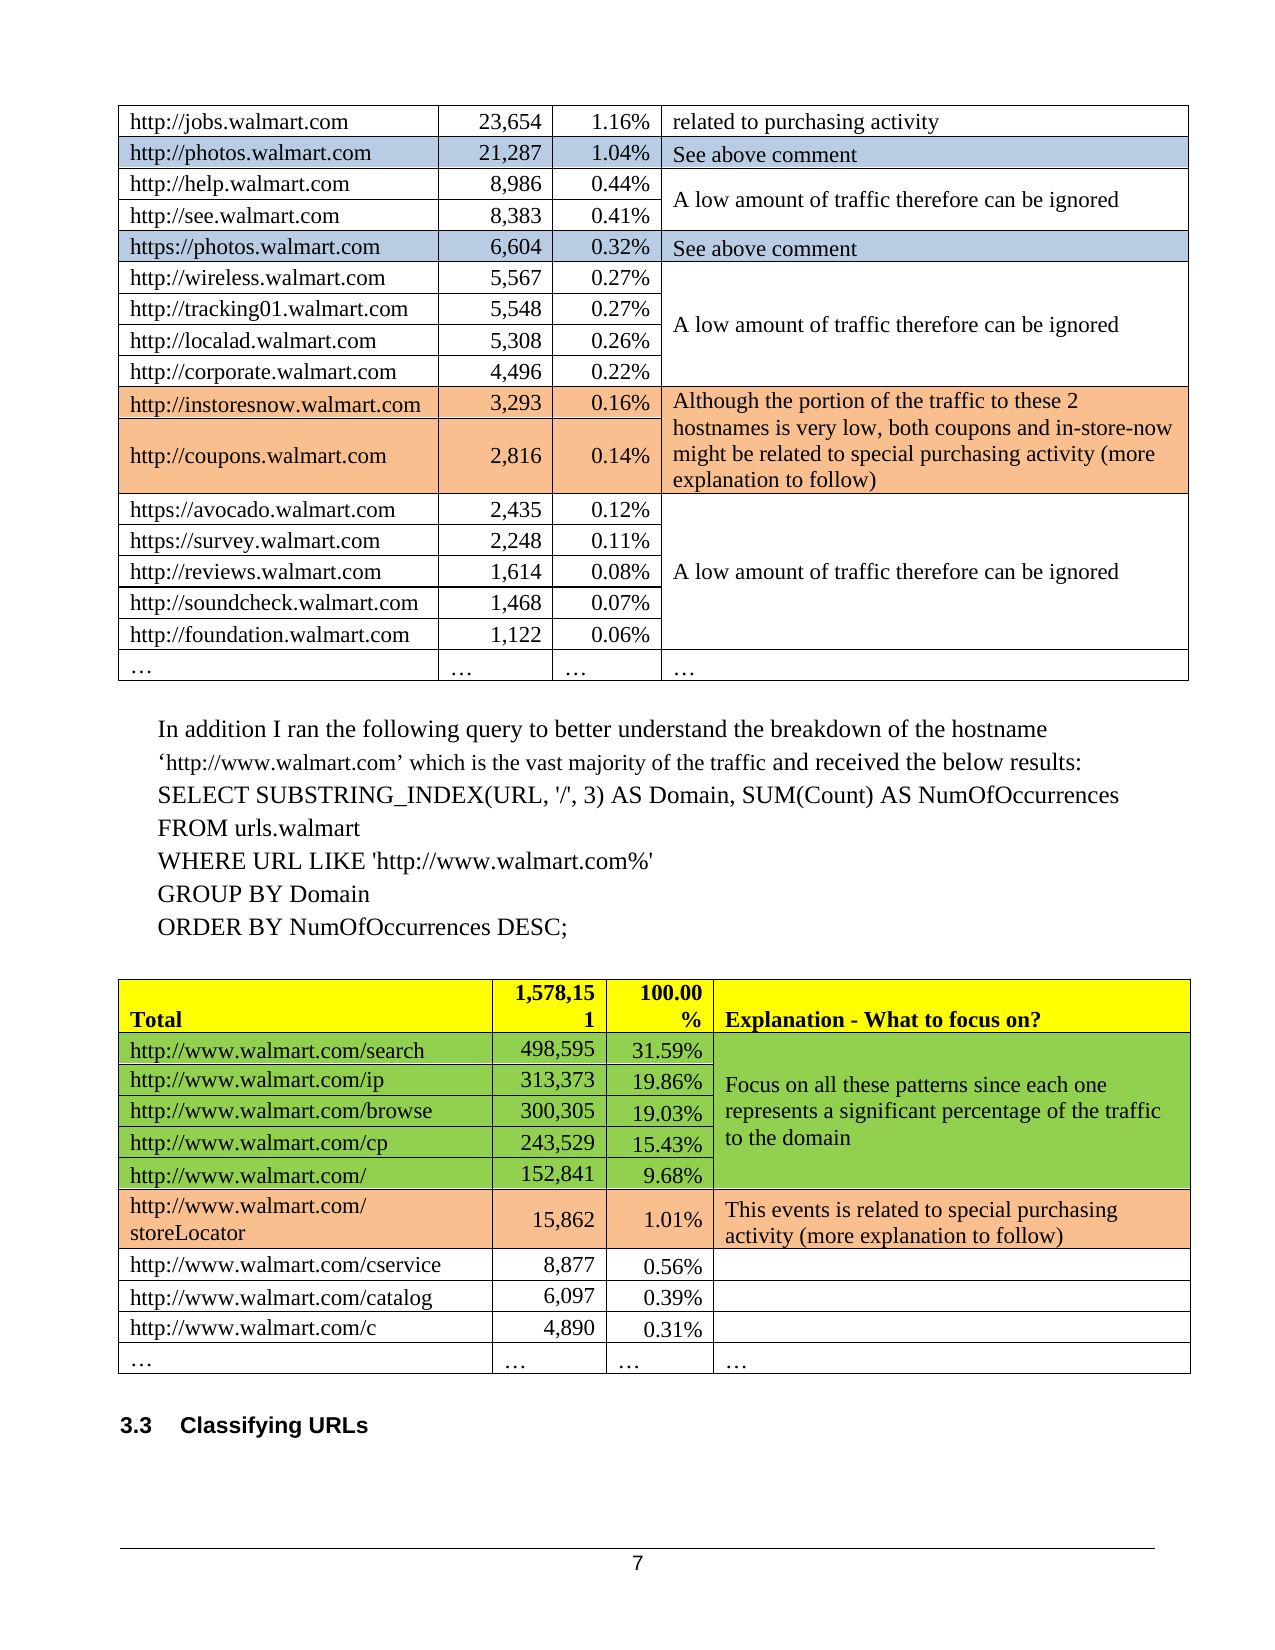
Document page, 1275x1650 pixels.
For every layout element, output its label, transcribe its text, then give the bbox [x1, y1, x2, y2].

table_cell … [493, 1343, 606, 1373]
table_cell 1.01% [607, 1190, 713, 1248]
table_cell http://www.walmart.com/c [119, 1312, 492, 1342]
table_cell 498,595 [493, 1033, 606, 1063]
text FROM urls.walmart [157, 813, 1155, 842]
table_cell 0.44% [553, 169, 661, 199]
subtitle Classifying URLs [120, 1412, 1155, 1438]
table_cell 0.26% [553, 325, 661, 355]
table_cell 0.22% [553, 356, 661, 386]
table_cell 8,877 [493, 1249, 606, 1279]
table_cell A low amount of traffic therefore can be ignored [662, 262, 1188, 386]
table_cell http://help.walmart.com [119, 169, 438, 199]
table_cell http://photos.walmart.com [119, 137, 438, 167]
table_cell … [119, 1343, 492, 1373]
table_cell 0.39% [607, 1281, 713, 1311]
table_cell http://www.walmart.com/storeLocator [119, 1190, 492, 1248]
table_cell 0.06% [553, 619, 661, 649]
table_cell 15.43% [607, 1127, 713, 1157]
table_cell http://localad.walmart.com [119, 325, 438, 355]
table_cell http://coupons.walmart.com [119, 419, 438, 493]
table_cell 6,604 [439, 231, 552, 261]
table_cell 0.16% [553, 387, 661, 417]
table_cell 0.14% [553, 419, 661, 493]
table_cell http://corporate.walmart.com [119, 356, 438, 386]
table_cell http://reviews.walmart.com [119, 556, 438, 586]
table_cell 1.16% [553, 106, 661, 136]
table_cell 5,548 [439, 294, 552, 324]
table_cell http://www.walmart.com/cservice [119, 1249, 492, 1279]
table_cell 6,097 [493, 1281, 606, 1311]
table_cell See above comment [662, 137, 1188, 167]
table_cell 23,654 [439, 106, 552, 136]
table_cell http://foundation.walmart.com [119, 619, 438, 649]
table_cell … [553, 650, 661, 680]
table_cell 0.41% [553, 200, 661, 230]
table_header 100.00% [607, 980, 713, 1032]
table_cell Focus on all these patterns since each one represents a significant percentage of the traffic to the domain [714, 1033, 1190, 1188]
table_cell … [714, 1343, 1190, 1373]
table_cell 0.08% [553, 556, 661, 586]
table_cell A low amount of traffic therefore can be ignored [662, 169, 1188, 230]
table_cell … [662, 650, 1188, 680]
table_cell https://survey.walmart.com [119, 525, 438, 555]
table_cell 0.27% [553, 294, 661, 324]
table_cell http://soundcheck.walmart.com [119, 588, 438, 618]
text WHERE URL LIKE 'http://www.walmart.com%' [157, 846, 1155, 875]
table_cell http://wireless.walmart.com [119, 262, 438, 292]
table_cell [714, 1281, 1190, 1311]
text ORDER BY NumOfOccurrences DESC; [157, 912, 1155, 941]
table_cell 0.27% [553, 262, 661, 292]
table_cell http://www.walmart.com/ip [119, 1065, 492, 1095]
table_cell 1,468 [439, 588, 552, 618]
table_cell 0.07% [553, 588, 661, 618]
table_cell 2,248 [439, 525, 552, 555]
table_header Total [119, 980, 492, 1032]
table_cell 19.03% [607, 1096, 713, 1126]
table_cell … [607, 1343, 713, 1373]
table_cell https://avocado.walmart.com [119, 494, 438, 524]
table_cell Although the portion of the traffic to these 2 hostnames is very low, both coupons and in-store-now might be related to special purchasing activity (more explanation to follow) [662, 387, 1188, 493]
table_cell 8,383 [439, 200, 552, 230]
table_cell 0.12% [553, 494, 661, 524]
table_cell 313,373 [493, 1065, 606, 1095]
table_cell http://www.walmart.com/catalog [119, 1281, 492, 1311]
table_cell 300,305 [493, 1096, 606, 1126]
table_cell 3,293 [439, 387, 552, 417]
table_cell 1,122 [439, 619, 552, 649]
table_header 1,578,151 [493, 980, 606, 1032]
table_cell http://instoresnow.walmart.com [119, 387, 438, 417]
table_cell 0.11% [553, 525, 661, 555]
table_cell http://www.walmart.com/search [119, 1033, 492, 1063]
table_cell See above comment [662, 231, 1188, 261]
table_cell 2,816 [439, 419, 552, 493]
table_cell 4,890 [493, 1312, 606, 1342]
table_cell http://www.walmart.com/browse [119, 1096, 492, 1126]
table_cell … [119, 650, 438, 680]
table_cell http://www.walmart.com/ [119, 1158, 492, 1188]
table_cell 1.04% [553, 137, 661, 167]
table_cell This events is related to special purchasing activity (more explanation to follow) [714, 1190, 1190, 1248]
table_cell http://www.walmart.com/cp [119, 1127, 492, 1157]
table_cell https://photos.walmart.com [119, 231, 438, 261]
text In addition I ran the following query to better understand the breakdown of the hostname ‘http://www.walmart.com’ which is the vast majority of the traffic and received the below results: [157, 714, 1155, 776]
table_cell 19.86% [607, 1065, 713, 1095]
table_cell 9.68% [607, 1158, 713, 1188]
table_cell 31.59% [607, 1033, 713, 1063]
table_cell http://see.walmart.com [119, 200, 438, 230]
table_cell 8,986 [439, 169, 552, 199]
table_cell 15,862 [493, 1190, 606, 1248]
table_cell 21,287 [439, 137, 552, 167]
text GROUP BY Domain [157, 879, 1155, 908]
table_cell … [439, 650, 552, 680]
table_cell 4,496 [439, 356, 552, 386]
table_cell A low amount of traffic therefore can be ignored [662, 494, 1188, 649]
table_cell 0.56% [607, 1249, 713, 1279]
table_cell 152,841 [493, 1158, 606, 1188]
table_cell 5,567 [439, 262, 552, 292]
table_cell http://tracking01.walmart.com [119, 294, 438, 324]
table_cell 243,529 [493, 1127, 606, 1157]
table_cell http://jobs.walmart.com [119, 106, 438, 136]
text SELECT SUBSTRING_INDEX(URL, '/', 3) AS Domain, SUM(Count) AS NumOfOccurrences [157, 780, 1155, 809]
table_cell [714, 1249, 1190, 1279]
table_cell 0.32% [553, 231, 661, 261]
table_header Explanation - What to focus on? [714, 980, 1190, 1032]
table_cell [714, 1312, 1190, 1342]
table_cell 2,435 [439, 494, 552, 524]
table_cell 0.31% [607, 1312, 713, 1342]
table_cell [662, 106, 1188, 136]
table_cell 1,614 [439, 556, 552, 586]
table_cell 5,308 [439, 325, 552, 355]
